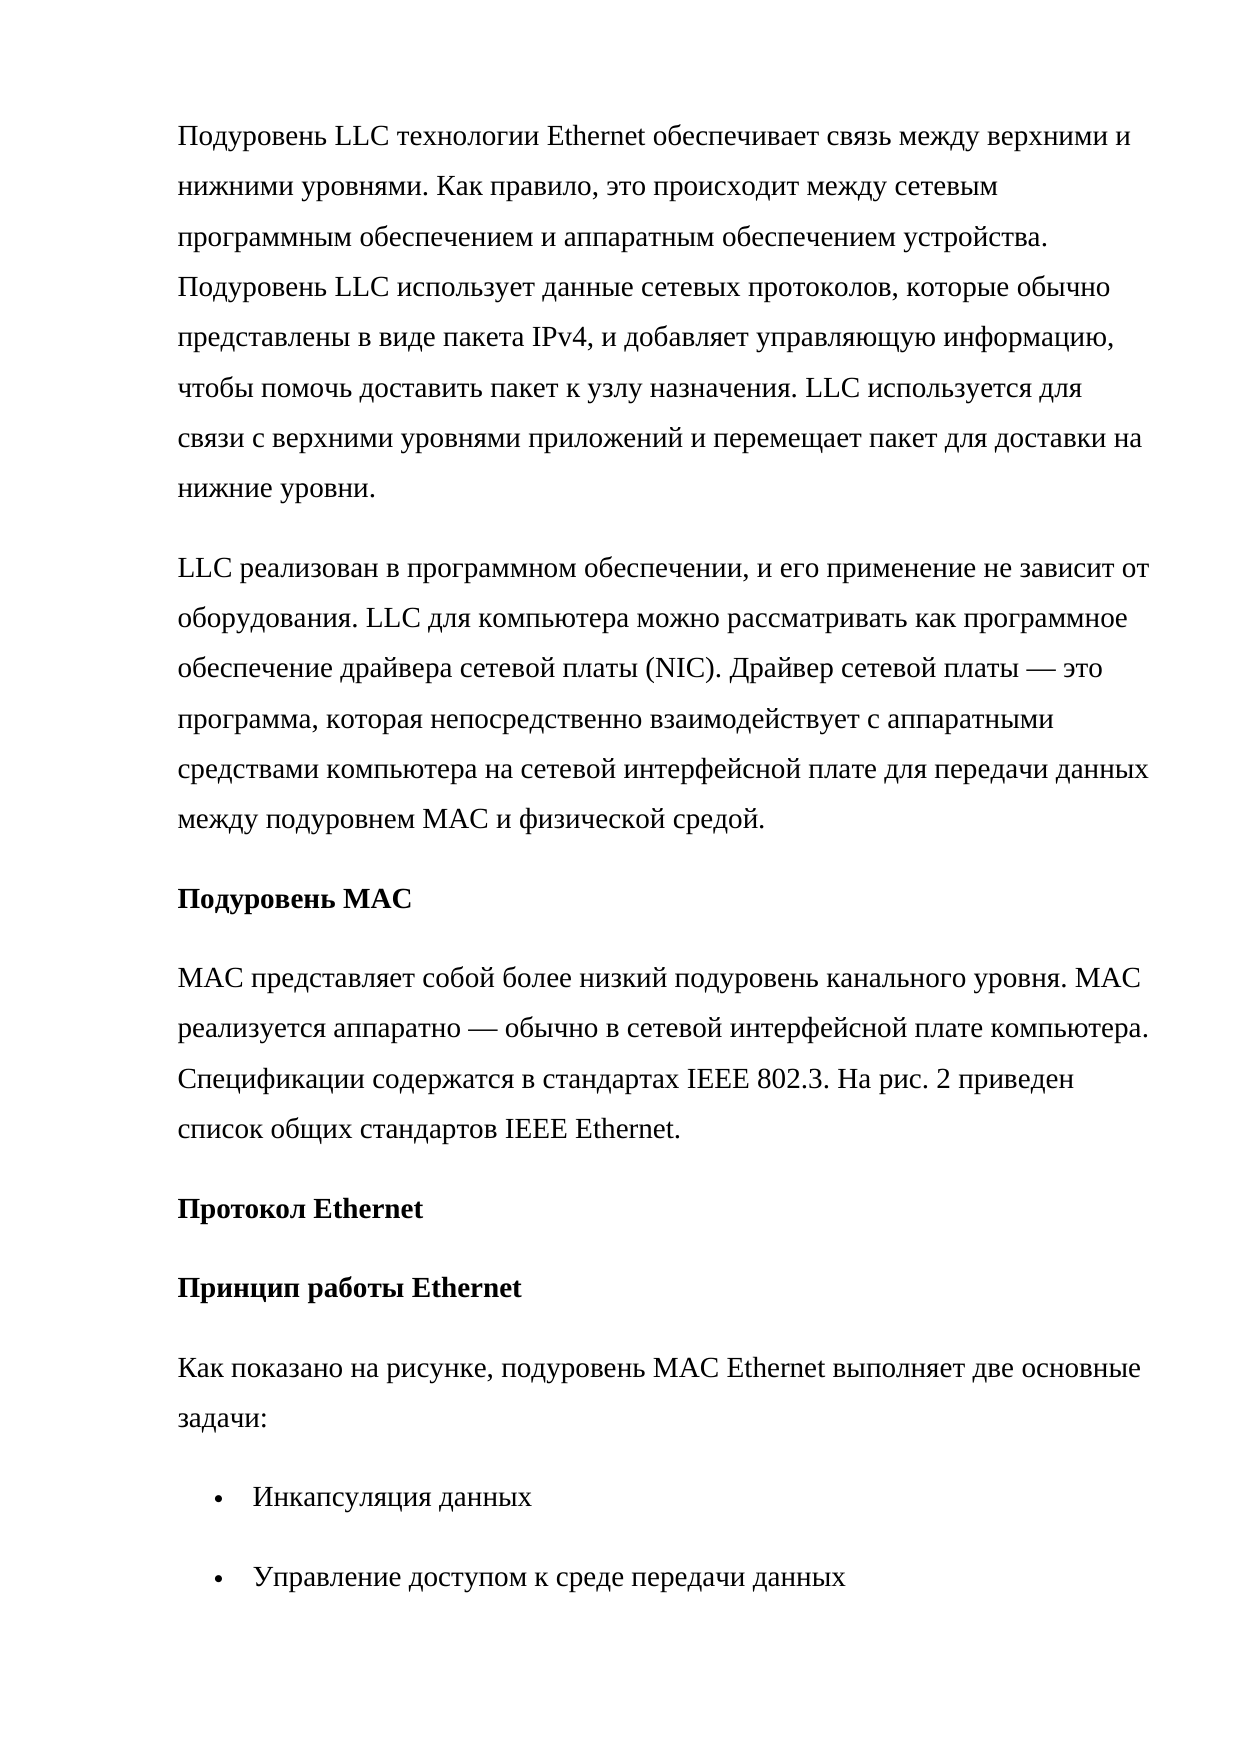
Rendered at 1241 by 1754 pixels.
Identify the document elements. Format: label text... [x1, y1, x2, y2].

text Принцип работы Ethernet [177, 1270, 1152, 1304]
text LLC реализован в программном обеспечении, и его применение не зависит от оборудования. LLC для компьютера можно рассматривать как программное обеспечение драйвера сетевой платы (NIC). Драйвер сетевой платы — это программа, которая непосредственно взаимодействует с аппаратными средствами компьютера на сетевой интерфейсной плате для передачи данных между подуровнем MAC и физической средой. [177, 550, 1152, 835]
list Управление доступом к среде передачи данных [215, 1559, 1152, 1592]
text Протокол Ethernet [177, 1191, 1152, 1224]
text Подуровень LLC технологии Ethernet обеспечивает связь между верхними и нижними уровнями. Как правило, это происходит между сетевым программным обеспечением и аппаратным обеспечением устройства. Подуровень LLC использует данные сетевых протоколов, которые обычно представлены в виде пакета IPv4, и добавляет управляющую информацию, чтобы помочь доставить пакет к узлу назначения. LLC используется для связи с верхними уровнями приложений и перемещает пакет для доставки на нижние уровни. [177, 118, 1152, 504]
text Подуровень MAC [177, 881, 1152, 914]
list Инкапсуляция данных [215, 1479, 1152, 1513]
text MAC представляет собой более низкий подуровень канального уровня. MAC реализуется аппаратно — обычно в сетевой интерфейсной плате компьютера. Спецификации содержатся в стандартах IEEE 802.3. На рис. 2 приведен список общих стандартов IEEE Ethernet. [177, 960, 1152, 1145]
text Как показано на рисунке, подуровень MAC Ethernet выполняет две основные задачи: [177, 1350, 1152, 1433]
